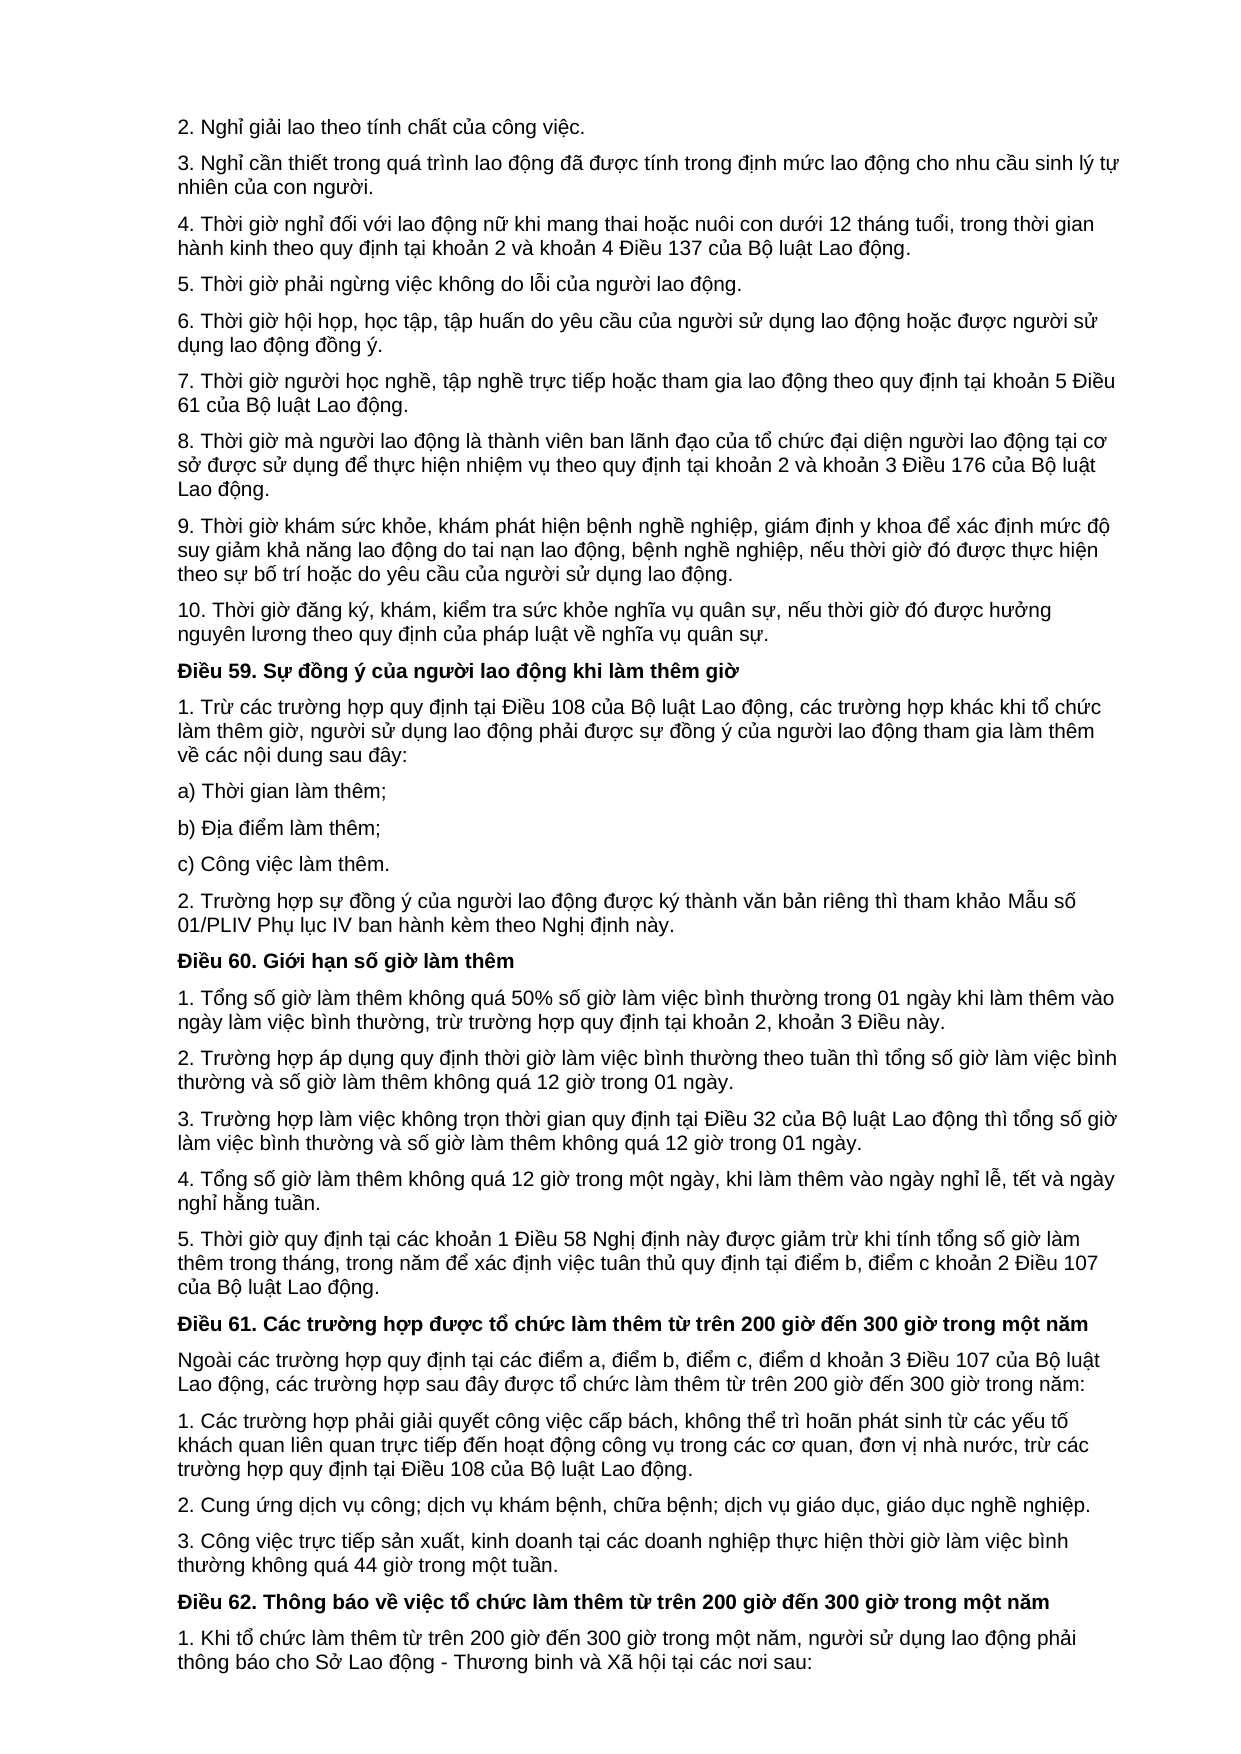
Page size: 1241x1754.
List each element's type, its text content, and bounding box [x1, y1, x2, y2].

text 1. Các trường hợp phải giải quyết công việc cấp bách, không thể trì hoãn phát sinh từ các yếu tố khách quan liên quan trực tiếp đến hoạt động công vụ trong các cơ quan, đơn vị nhà nước, trừ các trường hợp quy định tại Điều 108 của Bộ luật Lao động. [177, 1408, 1122, 1480]
text 10. Thời giờ đăng ký, khám, kiểm tra sức khỏe nghĩa vụ quân sự, nếu thời giờ đó được hưởng nguyên lương theo quy định của pháp luật về nghĩa vụ quân sự. [177, 598, 1122, 646]
text 2. Trường hợp áp dụng quy định thời giờ làm việc bình thường theo tuần thì tổng số giờ làm việc bình thường và số giờ làm thêm không quá 12 giờ trong 01 ngày. [177, 1046, 1122, 1094]
text c) Công việc làm thêm. [177, 852, 1122, 876]
text b) Địa điểm làm thêm; [177, 816, 1122, 840]
text 1. Tổng số giờ làm thêm không quá 50% số giờ làm việc bình thường trong 01 ngày khi làm thêm vào ngày làm việc bình thường, trừ trường hợp quy định tại khoản 2, khoản 3 Điều này. [177, 986, 1122, 1033]
text 2. Nghỉ giải lao theo tính chất của công việc. [177, 115, 1122, 139]
text 2. Trường hợp sự đồng ý của người lao động được ký thành văn bản riêng thì tham khảo Mẫu số 01/PLIV Phụ lục IV ban hành kèm theo Nghị định này. [177, 889, 1122, 937]
text 7. Thời giờ người học nghề, tập nghề trực tiếp hoặc tham gia lao động theo quy định tại khoản 5 Điều 61 của Bộ luật Lao động. [177, 369, 1122, 417]
text 4. Tổng số giờ làm thêm không quá 12 giờ trong một ngày, khi làm thêm vào ngày nghỉ lễ, tết và ngày nghỉ hằng tuần. [177, 1167, 1122, 1215]
text Điều 59. Sự đồng ý của người lao động khi làm thêm giờ [177, 658, 1122, 682]
text Điều 60. Giới hạn số giờ làm thêm [177, 949, 1122, 973]
text Điều 61. Các trường hợp được tổ chức làm thêm từ trên 200 giờ đến 300 giờ trong một năm [177, 1312, 1122, 1336]
text a) Thời gian làm thêm; [177, 779, 1122, 803]
text 8. Thời giờ mà người lao động là thành viên ban lãnh đạo của tổ chức đại diện người lao động tại cơ sở được sử dụng để thực hiện nhiệm vụ theo quy định tại khoản 2 và khoản 3 Điều 176 của Bộ luật Lao động. [177, 429, 1122, 501]
text 5. Thời giờ quy định tại các khoản 1 Điều 58 Nghị định này được giảm trừ khi tính tổng số giờ làm thêm trong tháng, trong năm để xác định việc tuân thủ quy định tại điểm b, điểm c khoản 2 Điều 107 của Bộ luật Lao động. [177, 1227, 1122, 1299]
text 1. Khi tổ chức làm thêm từ trên 200 giờ đến 300 giờ trong một năm, người sử dụng lao động phải thông báo cho Sở Lao động - Thương binh và Xã hội tại các nơi sau: [177, 1626, 1122, 1674]
text 1. Trừ các trường hợp quy định tại Điều 108 của Bộ luật Lao động, các trường hợp khác khi tổ chức làm thêm giờ, người sử dụng lao động phải được sự đồng ý của người lao động tham gia làm thêm về các nội dung sau đây: [177, 695, 1122, 767]
text 5. Thời giờ phải ngừng việc không do lỗi của người lao động. [177, 272, 1122, 296]
text 3. Nghỉ cần thiết trong quá trình lao động đã được tính trong định mức lao động cho nhu cầu sinh lý tự nhiên của con người. [177, 151, 1122, 199]
text 4. Thời giờ nghỉ đối với lao động nữ khi mang thai hoặc nuôi con dưới 12 tháng tuổi, trong thời gian hành kinh theo quy định tại khoản 2 và khoản 4 Điều 137 của Bộ luật Lao động. [177, 212, 1122, 259]
text Ngoài các trường hợp quy định tại các điểm a, điểm b, điểm c, điểm d khoản 3 Điều 107 của Bộ luật Lao động, các trường hợp sau đây được tổ chức làm thêm từ trên 200 giờ đến 300 giờ trong năm: [177, 1348, 1122, 1396]
text 3. Công việc trực tiếp sản xuất, kinh doanh tại các doanh nghiệp thực hiện thời giờ làm việc bình thường không quá 44 giờ trong một tuần. [177, 1529, 1122, 1577]
text 3. Trường hợp làm việc không trọn thời gian quy định tại Điều 32 của Bộ luật Lao động thì tổng số giờ làm việc bình thường và số giờ làm thêm không quá 12 giờ trong 01 ngày. [177, 1106, 1122, 1154]
text Điều 62. Thông báo về việc tổ chức làm thêm từ trên 200 giờ đến 300 giờ trong một năm [177, 1590, 1122, 1614]
text 2. Cung ứng dịch vụ công; dịch vụ khám bệnh, chữa bệnh; dịch vụ giáo dục, giáo dục nghề nghiệp. [177, 1493, 1122, 1517]
text 6. Thời giờ hội họp, học tập, tập huấn do yêu cầu của người sử dụng lao động hoặc được người sử dụng lao động đồng ý. [177, 308, 1122, 356]
text 9. Thời giờ khám sức khỏe, khám phát hiện bệnh nghề nghiệp, giám định y khoa để xác định mức độ suy giảm khả năng lao động do tai nạn lao động, bệnh nghề nghiệp, nếu thời giờ đó được thực hiện theo sự bố trí hoặc do yêu cầu của người sử dụng lao động. [177, 514, 1122, 586]
